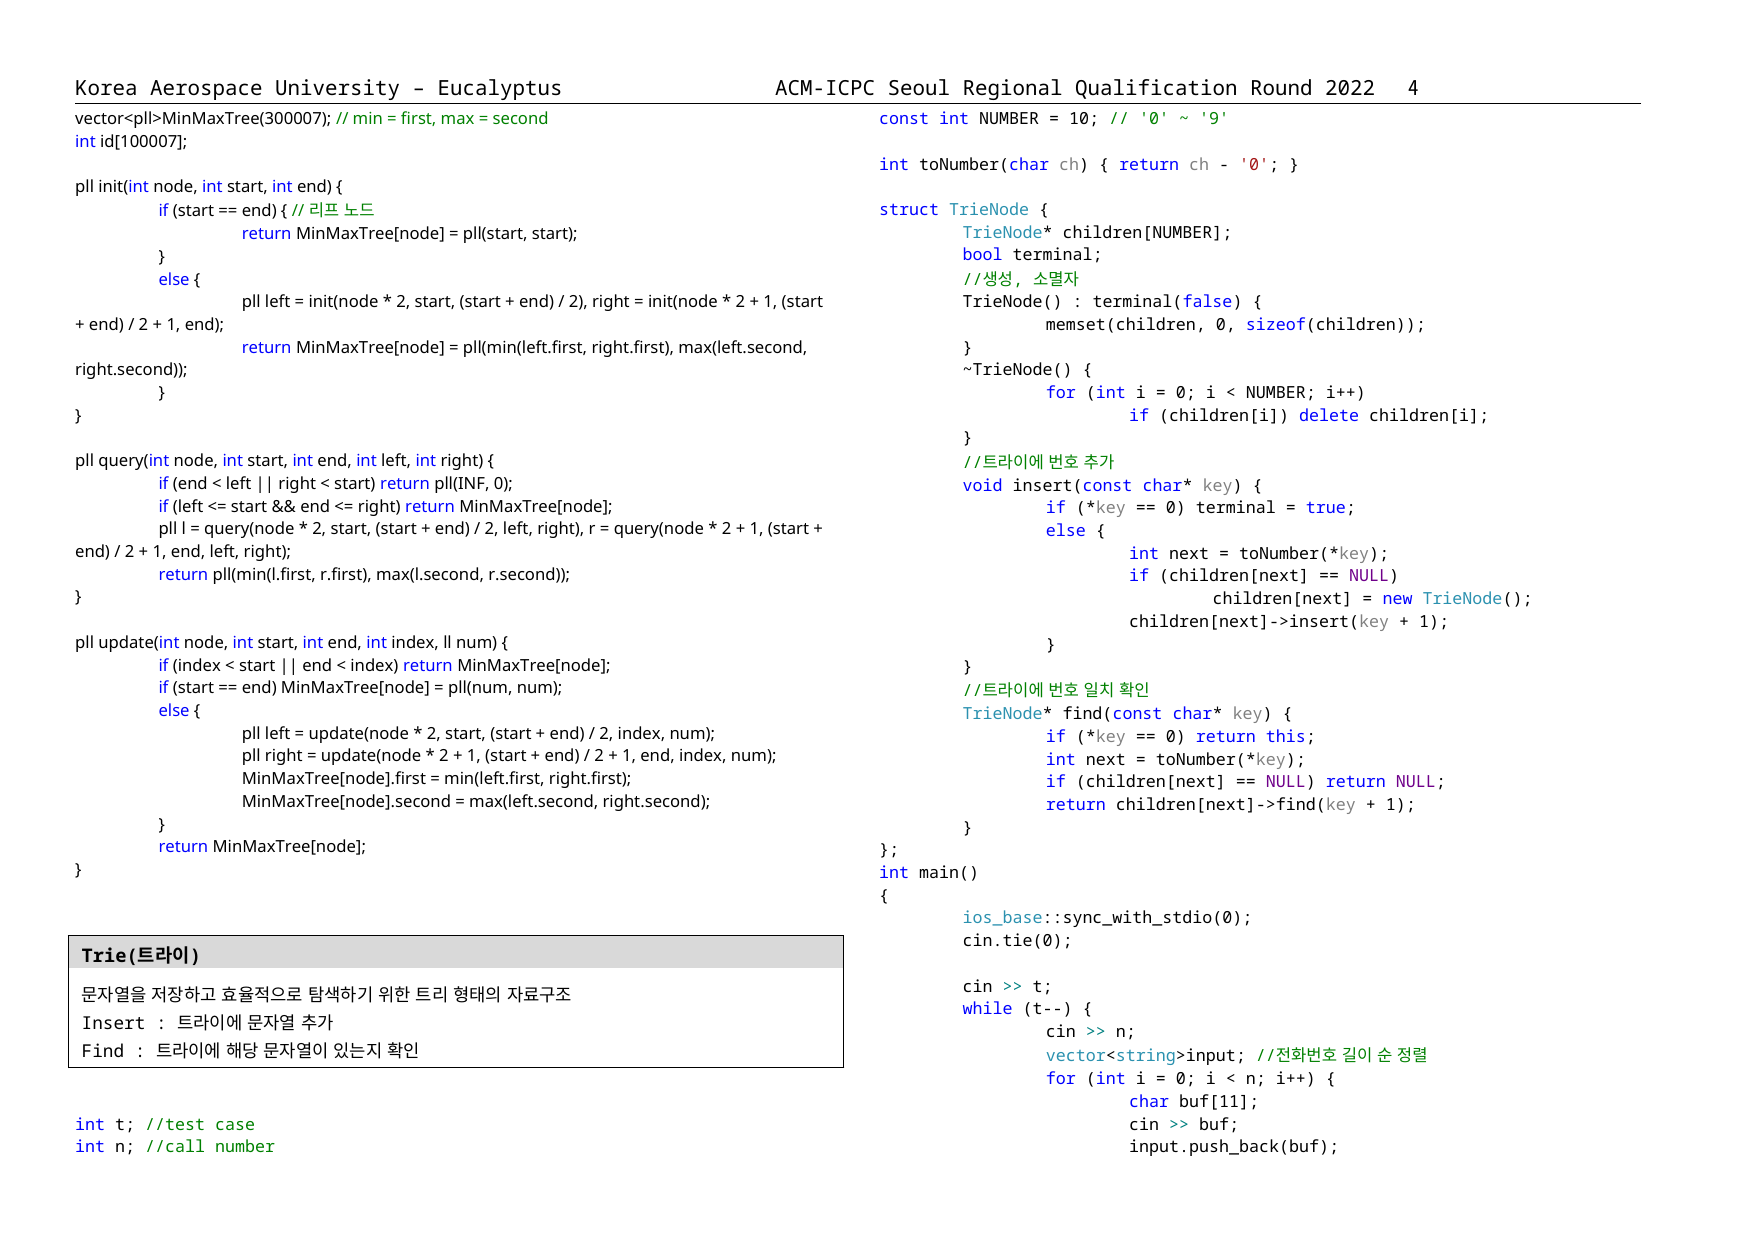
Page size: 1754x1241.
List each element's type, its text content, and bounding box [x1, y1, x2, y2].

text if (*key == 0) return this; [879, 724, 1641, 747]
text if (index < start || end < index) return MinMaxTree[node]; [75, 653, 837, 676]
text if (end < left || right < start) return pll(INF, 0); [75, 472, 837, 494]
text pll left = update(node * 2, start, (start + end) / 2, index, num); [75, 721, 837, 744]
text else { [879, 518, 1641, 541]
text for (int i = 0; i < NUMBER; i++) [879, 381, 1641, 403]
text return children[next]->find(key + 1); [879, 793, 1641, 815]
text return MinMaxTree[node]; [75, 835, 837, 858]
text if (start == end) MinMaxTree[node] = pll(num, num); [75, 676, 837, 699]
text } [75, 585, 837, 608]
text } [75, 244, 837, 267]
text TrieNode* find(const char* key) { [879, 702, 1641, 724]
text if (children[next] == NULL) return NULL; [879, 770, 1641, 793]
text if (left <= start && end <= right) return MinMaxTree[node]; [75, 494, 837, 517]
text pll l = query(node * 2, start, (start + end) / 2, left, right), r = query(node * 2 + 1, (start + end) / 2 + 1, end, left, right); [75, 517, 837, 562]
text MinMaxTree[node].second = max(left.second, right.second); [75, 789, 837, 812]
text TrieNode() : terminal(false) { [879, 290, 1641, 313]
text for (int i = 0; i < n; i++) { [879, 1067, 1641, 1089]
text int t; //test case [75, 1112, 837, 1135]
text int next = toNumber(*key); [879, 747, 1641, 770]
text } [879, 655, 1641, 677]
text int n; //call number [75, 1135, 837, 1158]
text vector<string>input; //전화번호 길이 순 정렬 [879, 1042, 1641, 1067]
text int toNumber(char ch) { return ch - '0'; } [879, 152, 1641, 175]
text if (*key == 0) terminal = true; [879, 496, 1641, 518]
text const int NUMBER = 10; // '0' ~ '9' [879, 107, 1641, 129]
text void insert(const char* key) { [879, 473, 1641, 496]
text else { [75, 699, 837, 721]
text pll init(int node, int start, int end) { [75, 175, 837, 197]
text vector<pll>MinMaxTree(300007); // min = first, max = second [75, 107, 837, 129]
text children[next]->insert(key + 1); [879, 609, 1641, 632]
text //생성, 소멸자 [879, 266, 1641, 290]
text pll update(int node, int start, int end, int index, ll num) { [75, 631, 837, 653]
text } [879, 426, 1641, 449]
text children[next] = new TrieNode(); [879, 587, 1641, 609]
text } [879, 632, 1641, 655]
text } [879, 335, 1641, 358]
text { [879, 883, 1641, 906]
text input.push_back(buf); [879, 1135, 1641, 1157]
text int next = toNumber(*key); [879, 541, 1641, 564]
text int main() [879, 861, 1641, 883]
text MinMaxTree[node].first = min(left.first, right.first); [75, 767, 837, 789]
text cin.tie(0); [879, 929, 1641, 952]
text } [75, 858, 837, 912]
subtitle Trie(트라이) [69, 936, 843, 968]
text while (t--) { [879, 997, 1641, 1020]
text cin >> t; [879, 974, 1641, 997]
text cin >> buf; [879, 1112, 1641, 1135]
text if (children[i]) delete children[i]; [879, 403, 1641, 426]
text return MinMaxTree[node] = pll(min(left.first, right.first), max(left.second, right.second)); [75, 335, 837, 381]
text return pll(min(l.first, r.first), max(l.second, r.second)); [75, 562, 837, 585]
text pll right = update(node * 2 + 1, (start + end) / 2 + 1, end, index, num); [75, 744, 837, 767]
text else { [75, 267, 837, 290]
text char buf[11]; [879, 1089, 1641, 1112]
text } [879, 815, 1641, 838]
text bool terminal; [879, 243, 1641, 266]
text } [75, 812, 837, 835]
text return MinMaxTree[node] = pll(start, start); [75, 222, 837, 244]
text if (start == end) { // 리프 노드 [75, 197, 837, 222]
text }; [879, 838, 1641, 861]
text cin >> n; [879, 1020, 1641, 1042]
text ~TrieNode() { [879, 358, 1641, 381]
text Insert : 트라이에 문자열 추가 [69, 1004, 843, 1032]
text TrieNode* children[NUMBER]; [879, 220, 1641, 243]
text } [75, 403, 837, 426]
text //트라이에 번호 추가 [879, 449, 1641, 473]
text pll left = init(node * 2, start, (start + end) / 2), right = init(node * 2 + 1, (start + end) / 2 + 1, end); [75, 290, 837, 335]
text //트라이에 번호 일치 확인 [879, 677, 1641, 702]
text Find : 트라이에 해당 문자열이 있는지 확인 [69, 1032, 843, 1067]
text struct TrieNode { [879, 197, 1641, 220]
text } [75, 381, 837, 403]
text ios_base::sync_with_stdio(0); [879, 906, 1641, 929]
text pll query(int node, int start, int end, int left, int right) { [75, 449, 837, 472]
text 문자열을 저장하고 효율적으로 탐색하기 위한 트리 형태의 자료구조 [69, 976, 843, 1004]
text memset(children, 0, sizeof(children)); [879, 313, 1641, 335]
text if (children[next] == NULL) [879, 564, 1641, 587]
text int id[100007]; [75, 129, 837, 152]
